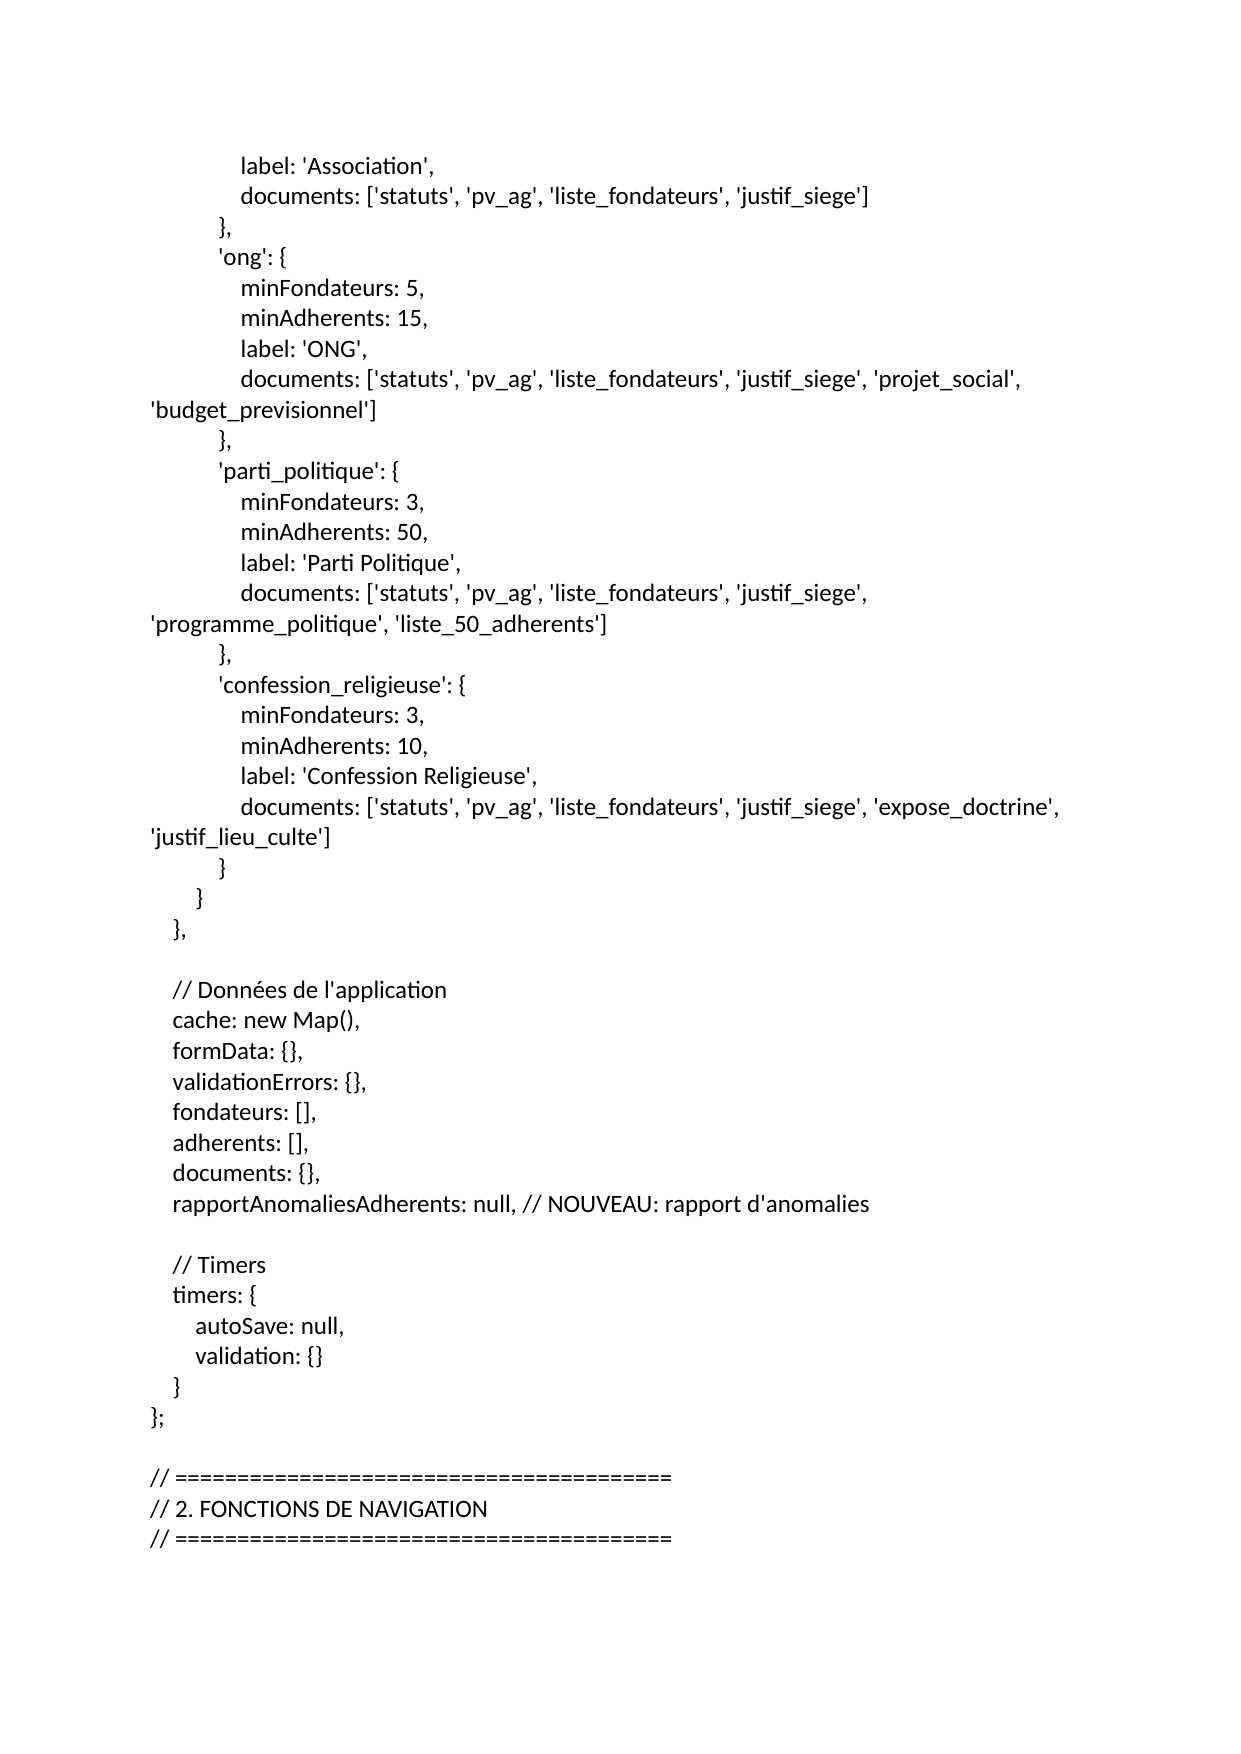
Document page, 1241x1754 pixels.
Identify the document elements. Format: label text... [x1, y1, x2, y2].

text label: 'Confession Religieuse', [150, 760, 1090, 791]
text } [150, 882, 1090, 913]
text // 2. FONCTIONS DE NAVIGATION [150, 1493, 1090, 1523]
text minFondateurs: 5, [150, 272, 1090, 303]
text validation: {} [150, 1340, 1090, 1371]
text documents: ['statuts', 'pv_ag', 'liste_fondateurs', 'justif_siege', 'projet_social', 'budget_previsionnel'] [150, 364, 1090, 425]
text documents: ['statuts', 'pv_ag', 'liste_fondateurs', 'justif_siege', 'programme_politique', 'liste_50_adherents'] [150, 577, 1090, 638]
text minFondateurs: 3, [150, 699, 1090, 730]
text // Données de l'application [150, 974, 1090, 1004]
text // ======================================== [150, 1523, 1090, 1554]
text timers: { [150, 1279, 1090, 1310]
text } [150, 852, 1090, 882]
text // ======================================== [150, 1462, 1090, 1493]
text label: 'ONG', [150, 333, 1090, 364]
text }, [150, 425, 1090, 455]
text 'ong': { [150, 242, 1090, 272]
text documents: ['statuts', 'pv_ag', 'liste_fondateurs', 'justif_siege'] [150, 181, 1090, 211]
text minAdherents: 15, [150, 303, 1090, 333]
text }, [150, 211, 1090, 242]
text cache: new Map(), [150, 1004, 1090, 1035]
text validationErrors: {}, [150, 1066, 1090, 1096]
text adherents: [], [150, 1127, 1090, 1157]
text documents: ['statuts', 'pv_ag', 'liste_fondateurs', 'justif_siege', 'expose_doctrine', 'justif_lieu_culte'] [150, 791, 1090, 852]
text minFondateurs: 3, [150, 486, 1090, 516]
text }, [150, 913, 1090, 943]
text fondateurs: [], [150, 1096, 1090, 1127]
text 'parti_politique': { [150, 455, 1090, 486]
text minAdherents: 50, [150, 516, 1090, 547]
text autoSave: null, [150, 1310, 1090, 1340]
text // Timers [150, 1249, 1090, 1279]
text formData: {}, [150, 1035, 1090, 1066]
text label: 'Association', [150, 150, 1090, 181]
text label: 'Parti Politique', [150, 547, 1090, 577]
text rapportAnomaliesAdherents: null, // NOUVEAU: rapport d'anomalies [150, 1188, 1090, 1218]
text documents: {}, [150, 1157, 1090, 1188]
text }, [150, 638, 1090, 669]
text 'confession_religieuse': { [150, 669, 1090, 699]
text minAdherents: 10, [150, 730, 1090, 760]
text }; [150, 1401, 1090, 1432]
text } [150, 1371, 1090, 1401]
